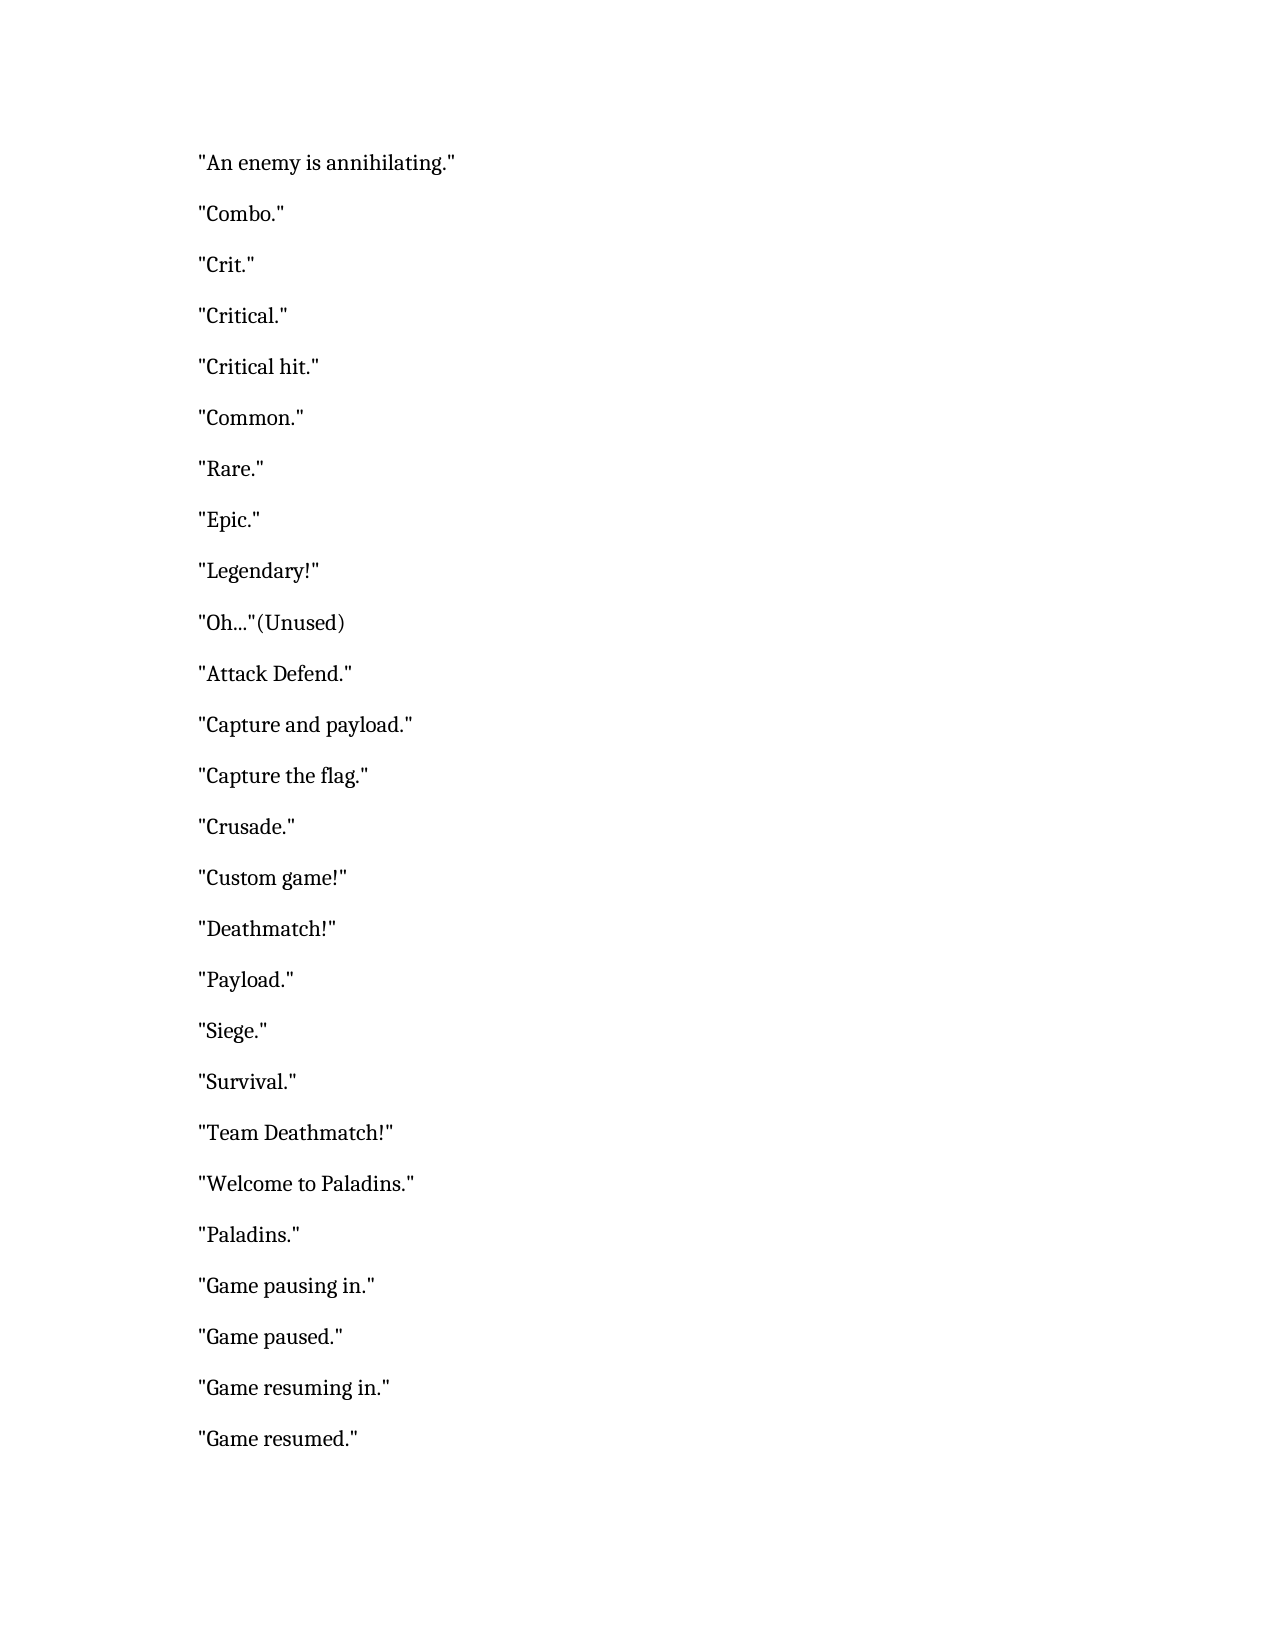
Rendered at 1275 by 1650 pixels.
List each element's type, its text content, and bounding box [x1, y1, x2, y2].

text "Crit." [187, 252, 1087, 278]
text "Rare." [187, 456, 1087, 483]
text "Custom game!" [187, 864, 1087, 891]
text "Combo." [187, 201, 1087, 227]
text "Crusade." [187, 813, 1087, 840]
text "Payload." [187, 967, 1087, 993]
text "Game resuming in." [187, 1375, 1087, 1401]
text "Game resumed." [187, 1426, 1087, 1452]
text "Game paused." [187, 1324, 1087, 1350]
text "Survival." [187, 1069, 1087, 1095]
text "Legendary!" [187, 558, 1087, 585]
text "Team Deathmatch!" [187, 1120, 1087, 1146]
text "Epic." [187, 507, 1087, 534]
text "Siege." [187, 1018, 1087, 1044]
text "Paladins." [187, 1222, 1087, 1248]
text "Critical." [187, 303, 1087, 329]
text "Capture the flag." [187, 762, 1087, 789]
text "Oh..."(Unused) [187, 609, 1087, 636]
text "Deathmatch!" [187, 916, 1087, 942]
text "An enemy is annihilating." [187, 150, 1087, 176]
text "Attack Defend." [187, 660, 1087, 687]
text "Welcome to Paladins." [187, 1171, 1087, 1197]
text "Common." [187, 405, 1087, 432]
text "Critical hit." [187, 354, 1087, 381]
text "Capture and payload." [187, 711, 1087, 738]
text "Game pausing in." [187, 1273, 1087, 1299]
